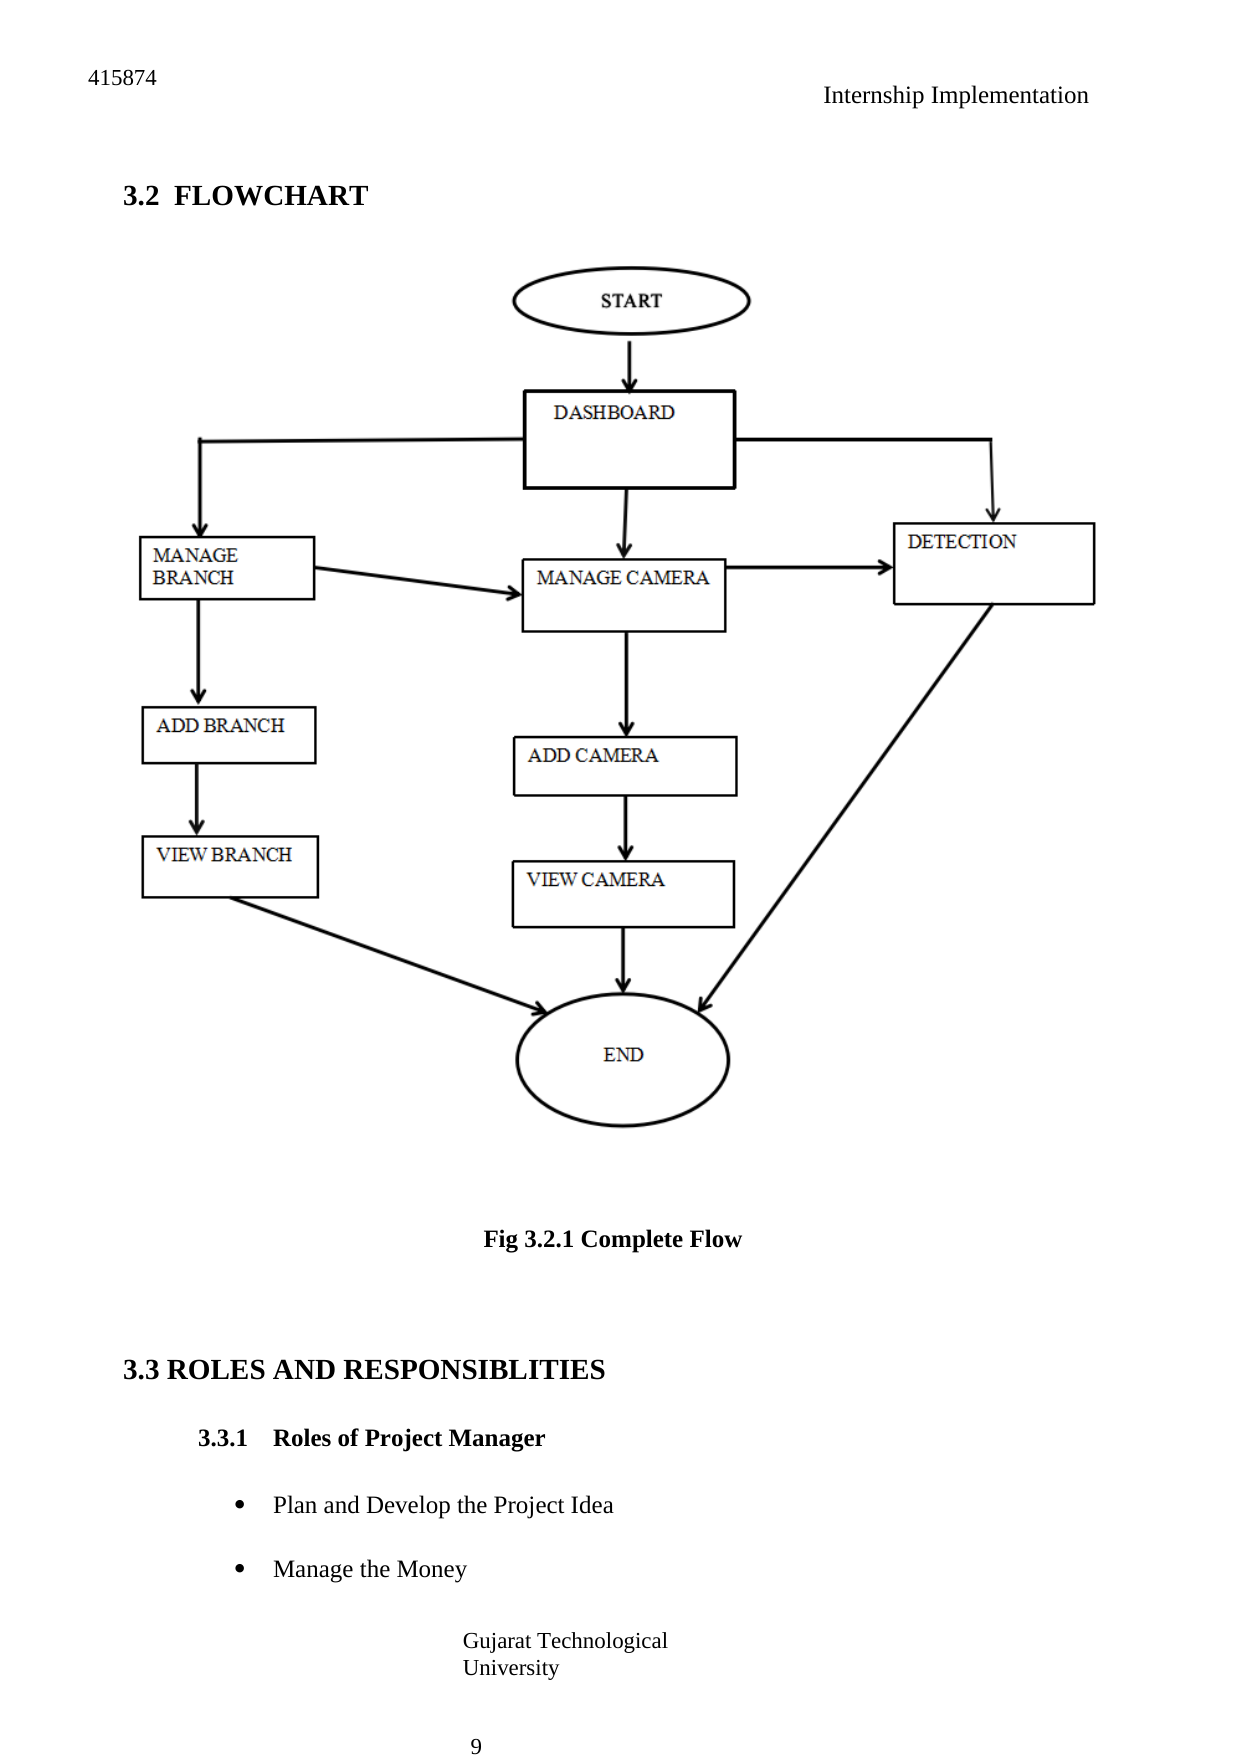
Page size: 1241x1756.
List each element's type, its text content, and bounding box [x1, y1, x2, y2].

list Plan and Develop the Project Idea [235, 1490, 1103, 1518]
text 3.3.1 Roles of Project Manager [123, 1423, 1103, 1452]
list Manage the Money [235, 1554, 1103, 1582]
picture [123, 249, 1103, 1131]
text 3.2 FLOWCHART [123, 178, 1103, 212]
text Fig 3.2.1 Complete Flow [123, 1224, 1103, 1253]
text 3.3 ROLES AND RESPONSIBLITIES [123, 1352, 1103, 1386]
